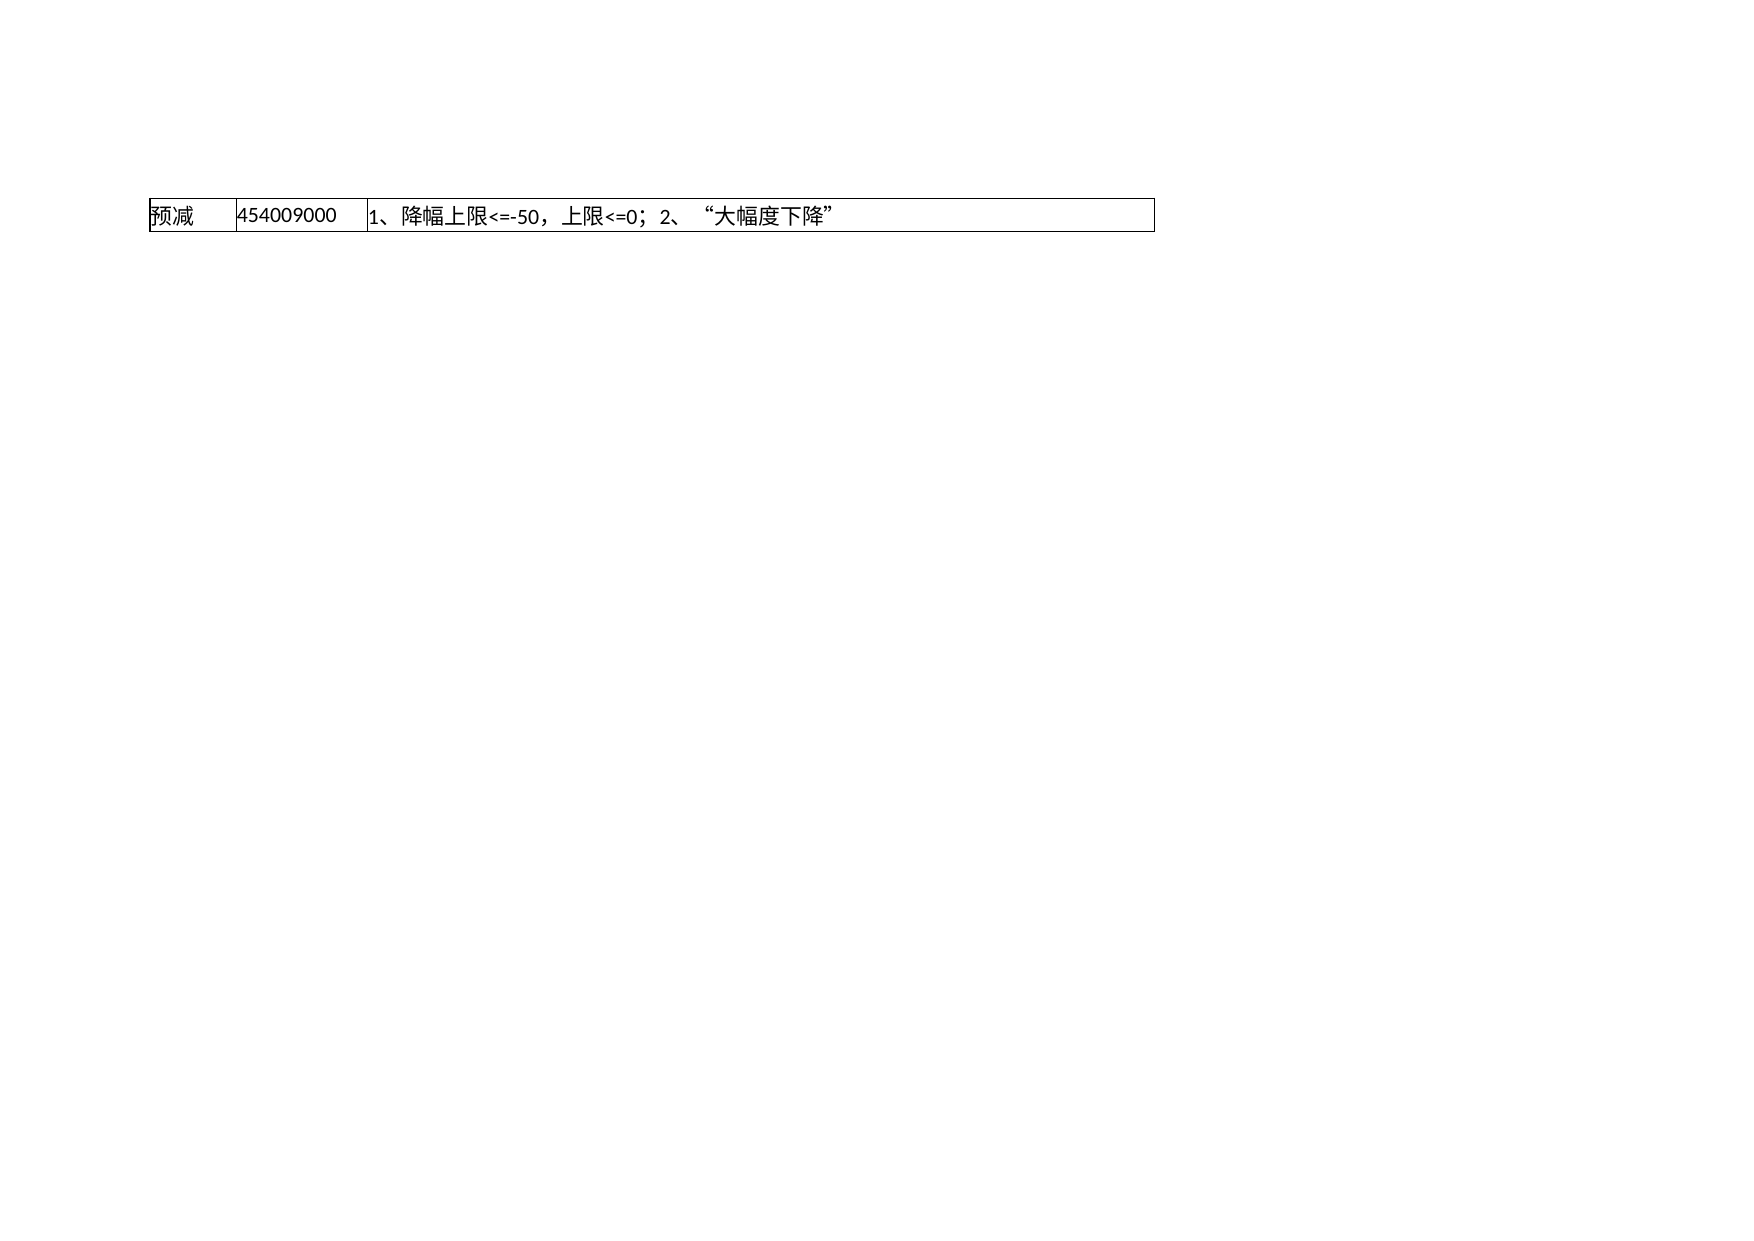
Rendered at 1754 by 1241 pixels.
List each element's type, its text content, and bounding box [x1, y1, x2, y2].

table_cell 预减 [151, 199, 236, 231]
table_cell 454009000 [237, 199, 367, 231]
table_cell 1、降幅上限<=-50，上限<=0；2、“大幅度下降” [368, 199, 1154, 231]
